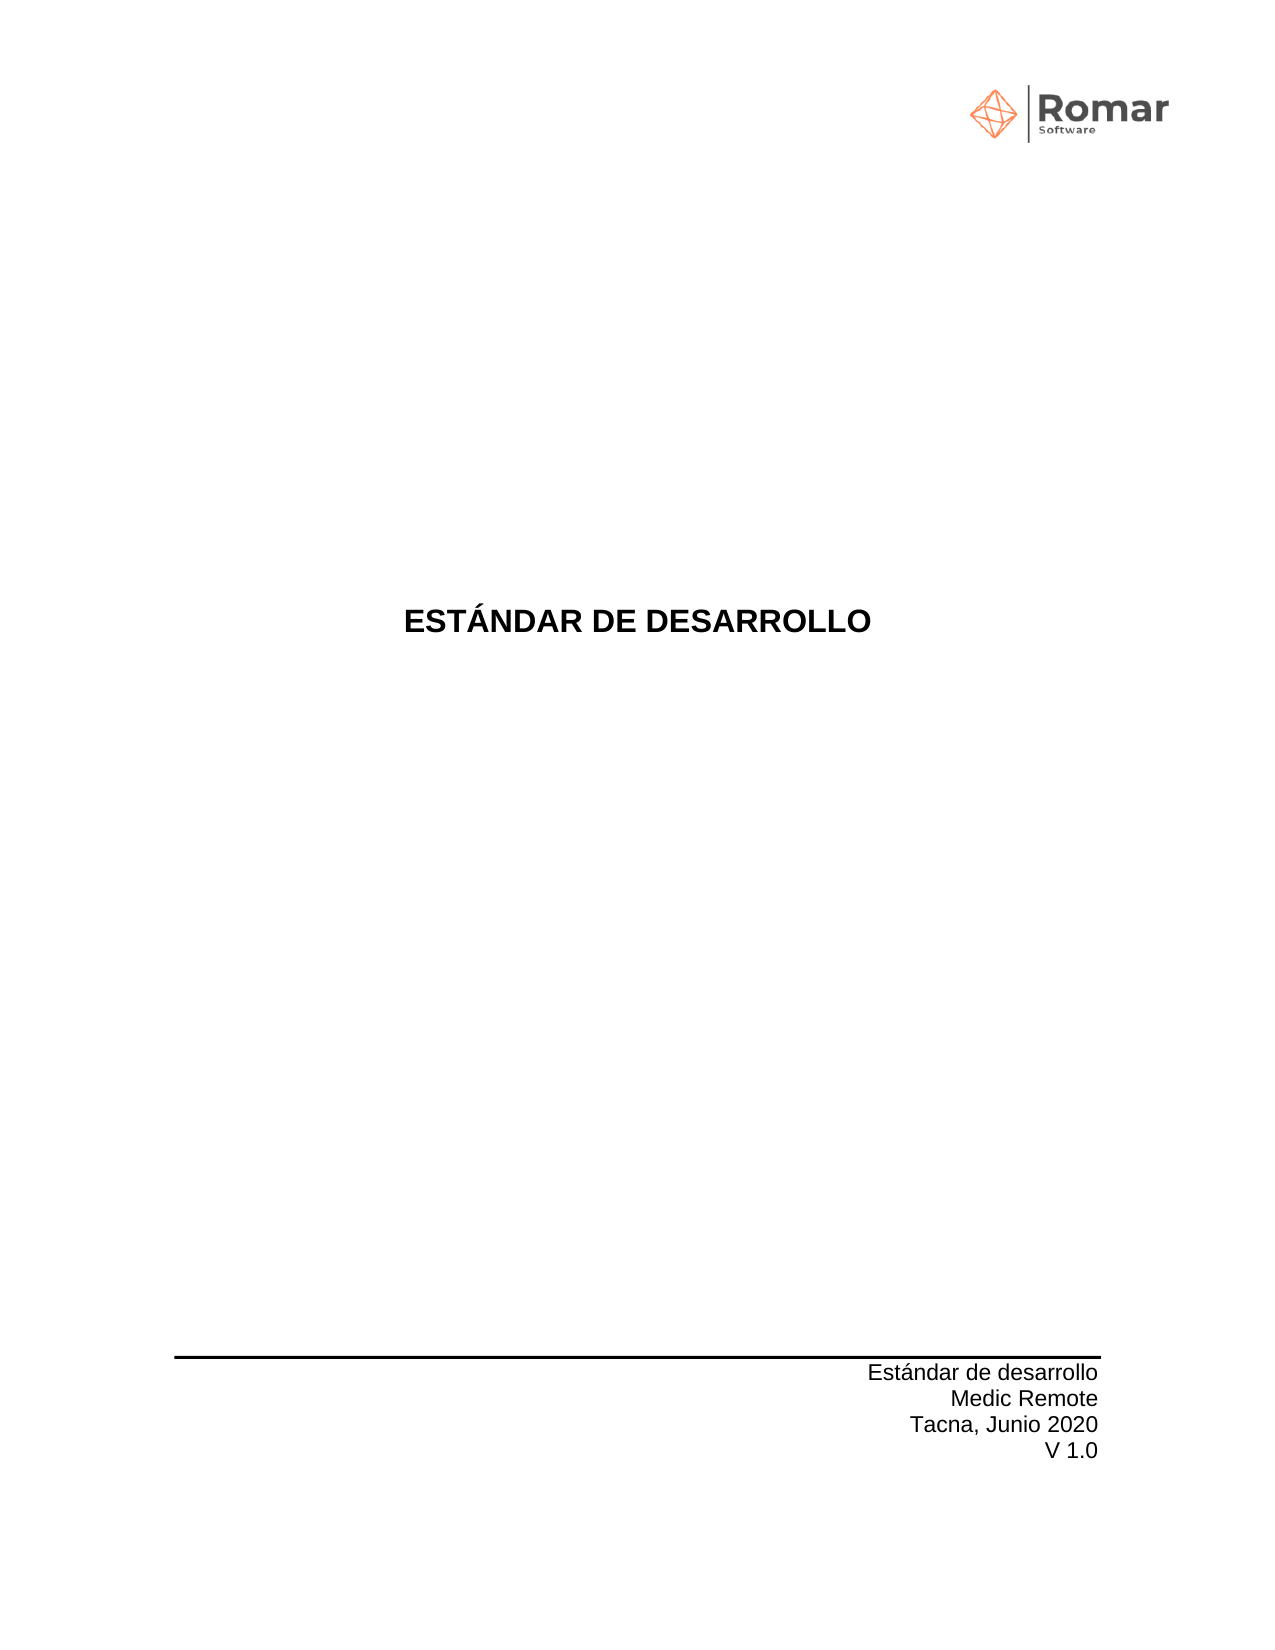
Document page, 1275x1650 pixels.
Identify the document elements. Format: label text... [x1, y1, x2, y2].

text Medic Remote [150, 1385, 1098, 1411]
text ESTÁNDAR DE DESARROLLO [150, 602, 1125, 639]
text Tacna, Junio 2020 [150, 1411, 1098, 1438]
picture [966, 70, 1177, 148]
text Estándar de desarrollo [150, 1358, 1098, 1385]
text V 1.0 [150, 1438, 1098, 1464]
